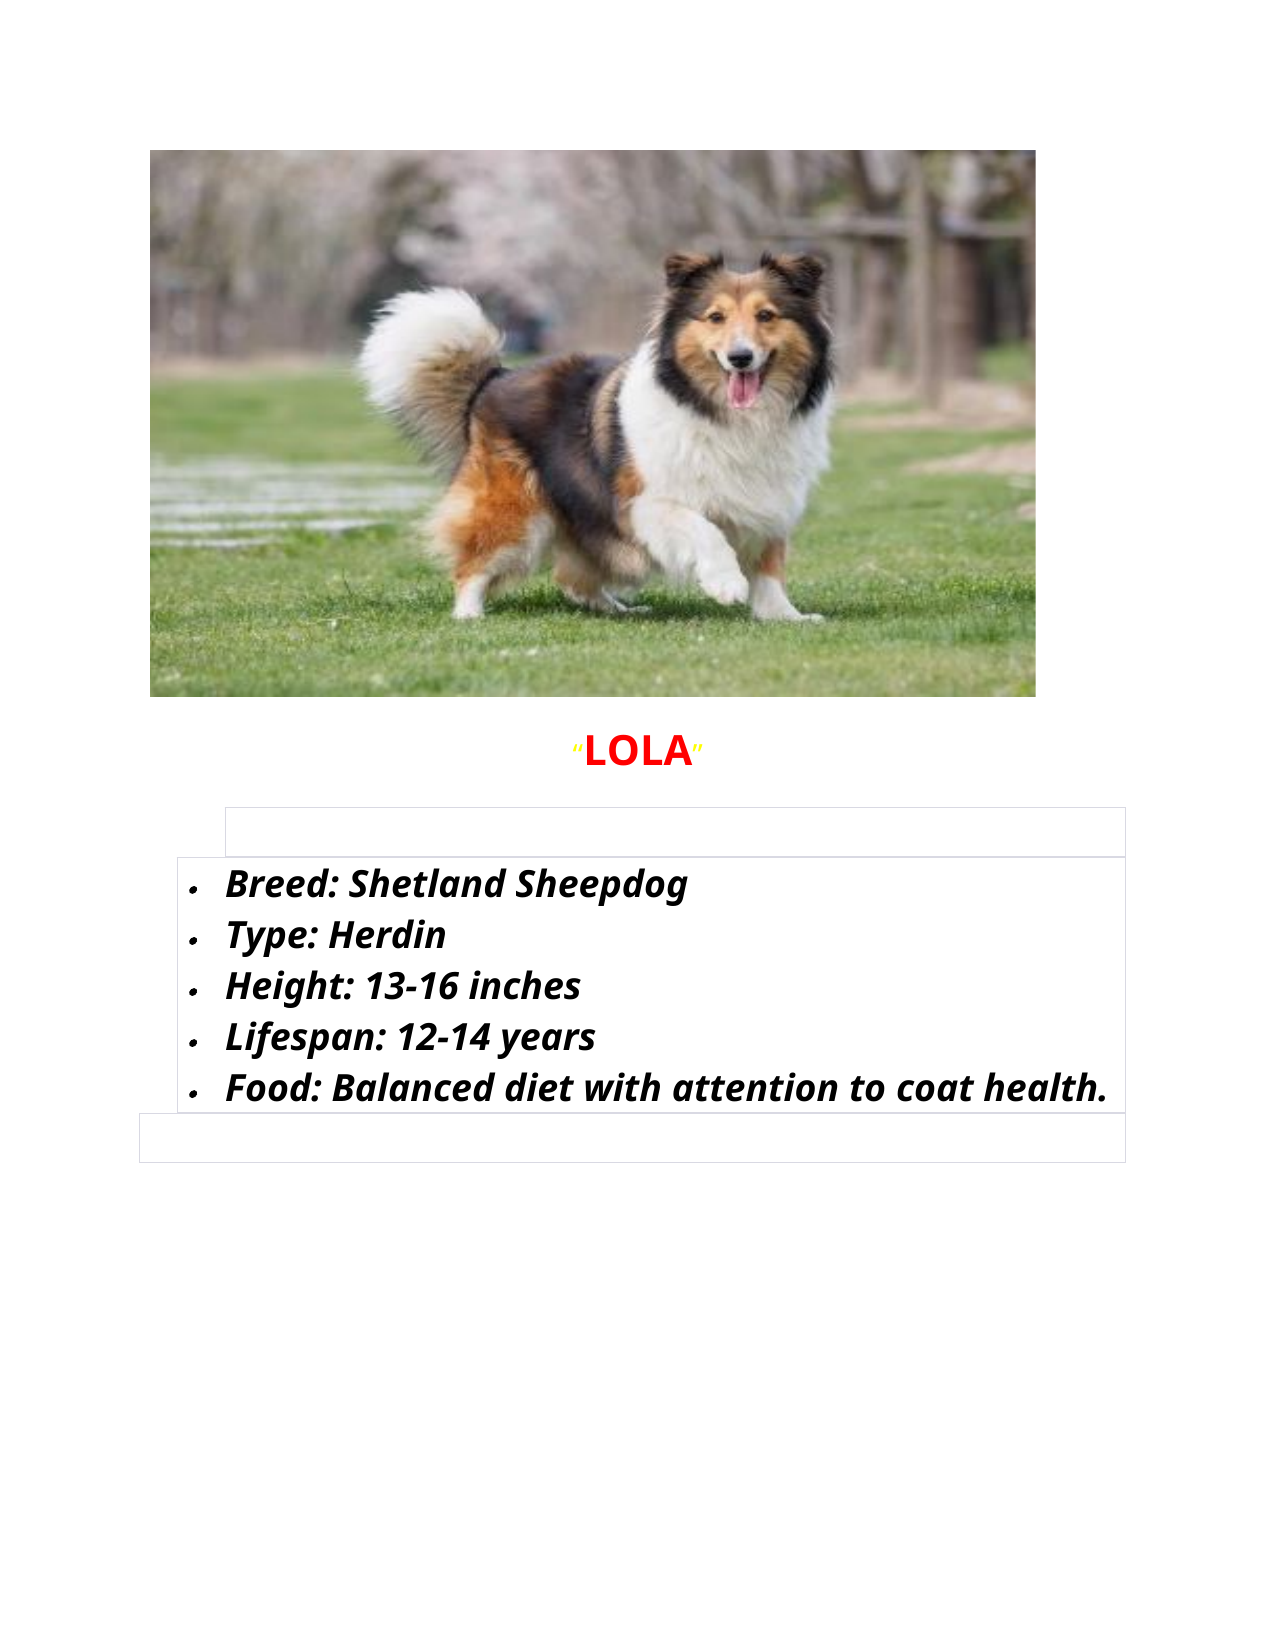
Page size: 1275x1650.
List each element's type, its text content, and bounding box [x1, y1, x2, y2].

list Breed: Shetland Sheepdog [178, 858, 1125, 908]
list Type: Herdin [178, 908, 1125, 959]
list Lifespan: 12-14 years [178, 1010, 1125, 1061]
list Food: Balanced diet with attention to coat health. [178, 1061, 1125, 1112]
text “LOLA” [150, 721, 1125, 778]
picture [150, 150, 1036, 697]
list Height: 13-16 inches [178, 959, 1125, 1010]
